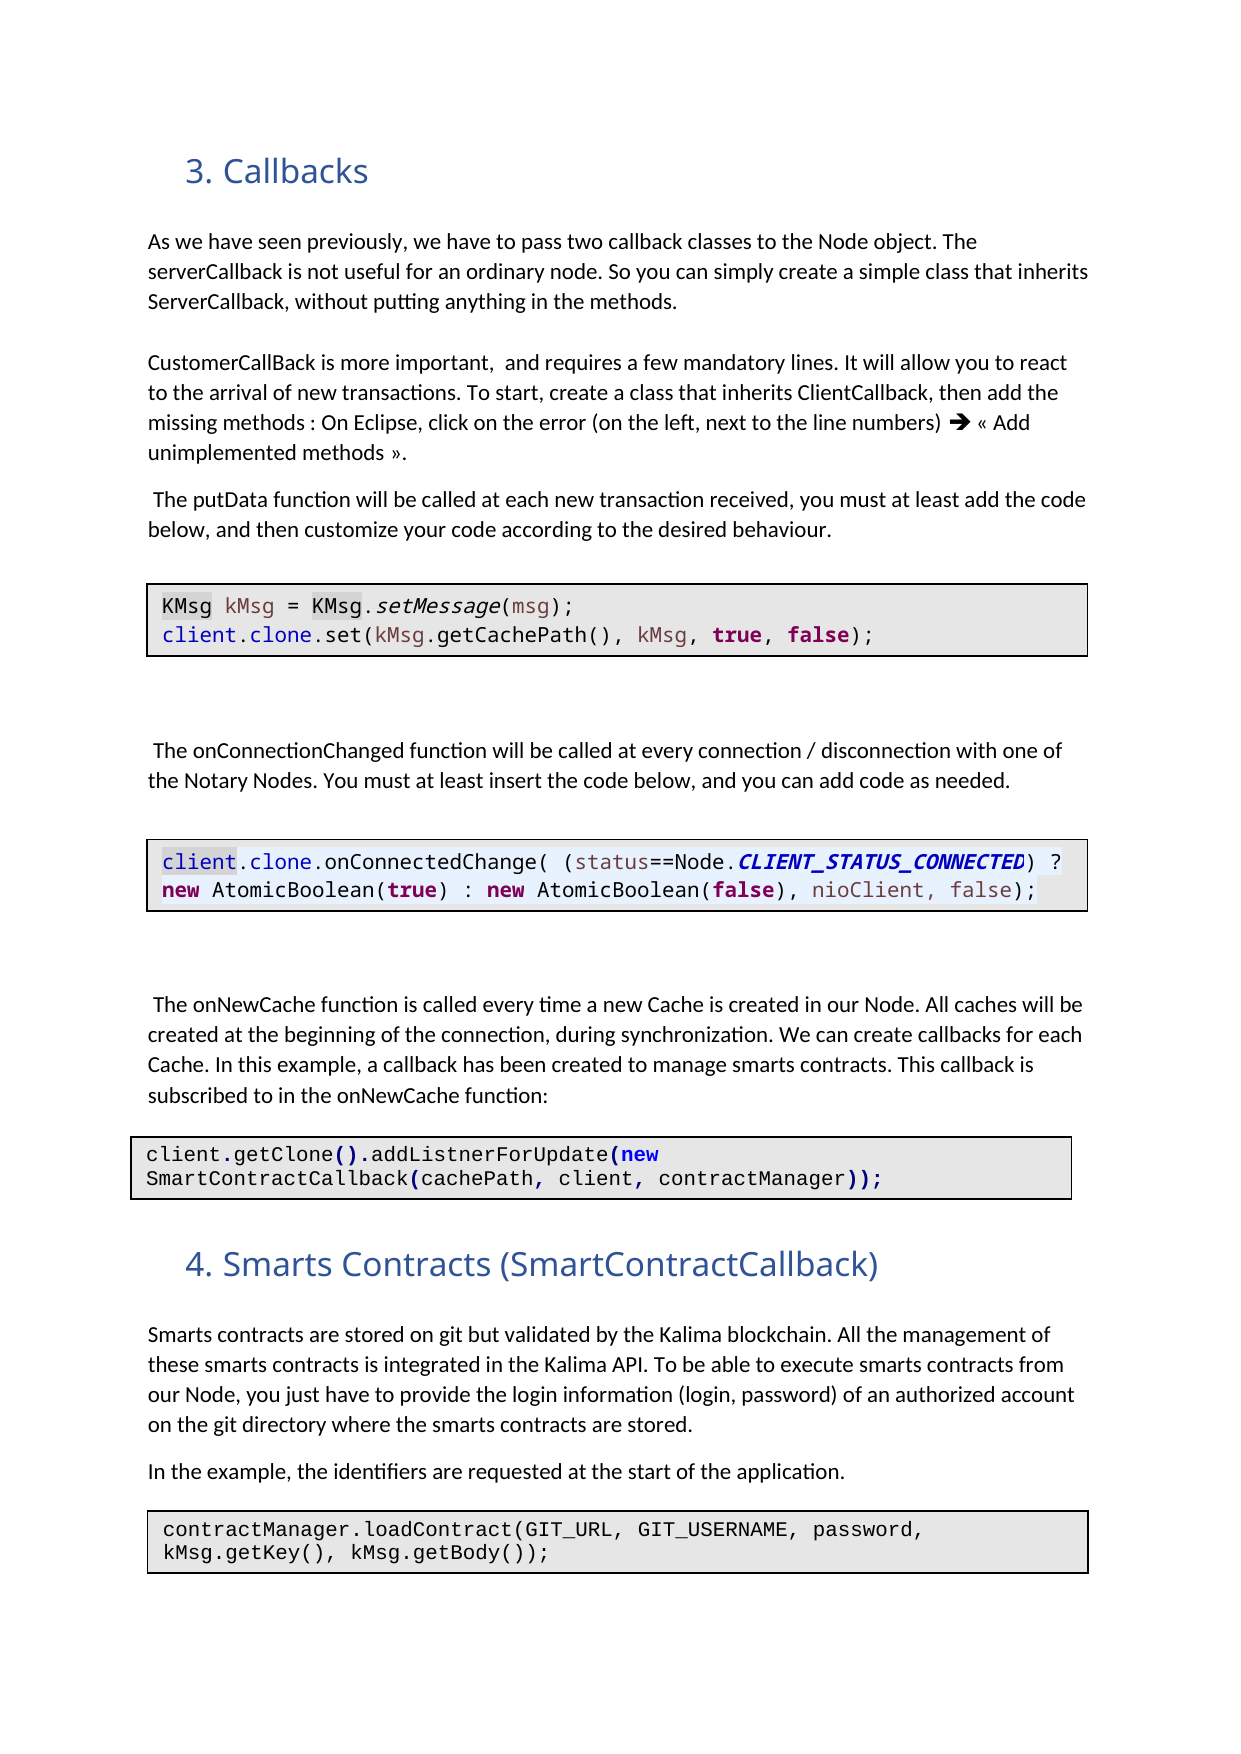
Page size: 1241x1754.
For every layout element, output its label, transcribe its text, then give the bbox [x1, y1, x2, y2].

text The onConnectionChanged function will be called at every connection / disconnection with one of the Notary Nodes. You must at least insert the code below, and you can add code as needed. [148, 736, 1093, 794]
text In the example, the identifiers are requested at the start of the application. [148, 1457, 1093, 1485]
text Smarts contracts are stored on git but validated by the Kalima blockchain. All the management of these smarts contracts is integrated in the Kalima API. To be able to execute smarts contracts from our Node, you just have to provide the login information (login, password) of an authorized account on the git directory where the smarts contracts are stored. [148, 1290, 1093, 1438]
text The onNewCache function is called every time a new Cache is created in our Node. All caches will be created at the beginning of the connection, during synchronization. We can create callbacks for each Cache. In this example, a callback has been created to manage smarts contracts. This callback is subscribed to in the onNewCache function: [148, 990, 1093, 1109]
subtitle Callbacks [185, 148, 1093, 193]
text As we have seen previously, we have to pass two callback classes to the Node object. The serverCallback is not useful for an ordinary node. So you can simply create a simple class that inherits ServerCallback, without putting anything in the methods. CustomerCallBack is more important, and requires a few mandatory lines. It will allow you to react to the arrival of new transactions. To start, create a class that inherits ClientCallback, then add the missing methods : On Eclipse, click on the error (on the left, next to the line numbers) « Add unimplemented methods ». [148, 197, 1093, 466]
subtitle Smarts Contracts (SmartContractCallback) [185, 1136, 1093, 1286]
text The putData function will be called at each new transaction received, you must at least add the code below, and then customize your code according to the desired behaviour. [148, 485, 1093, 543]
